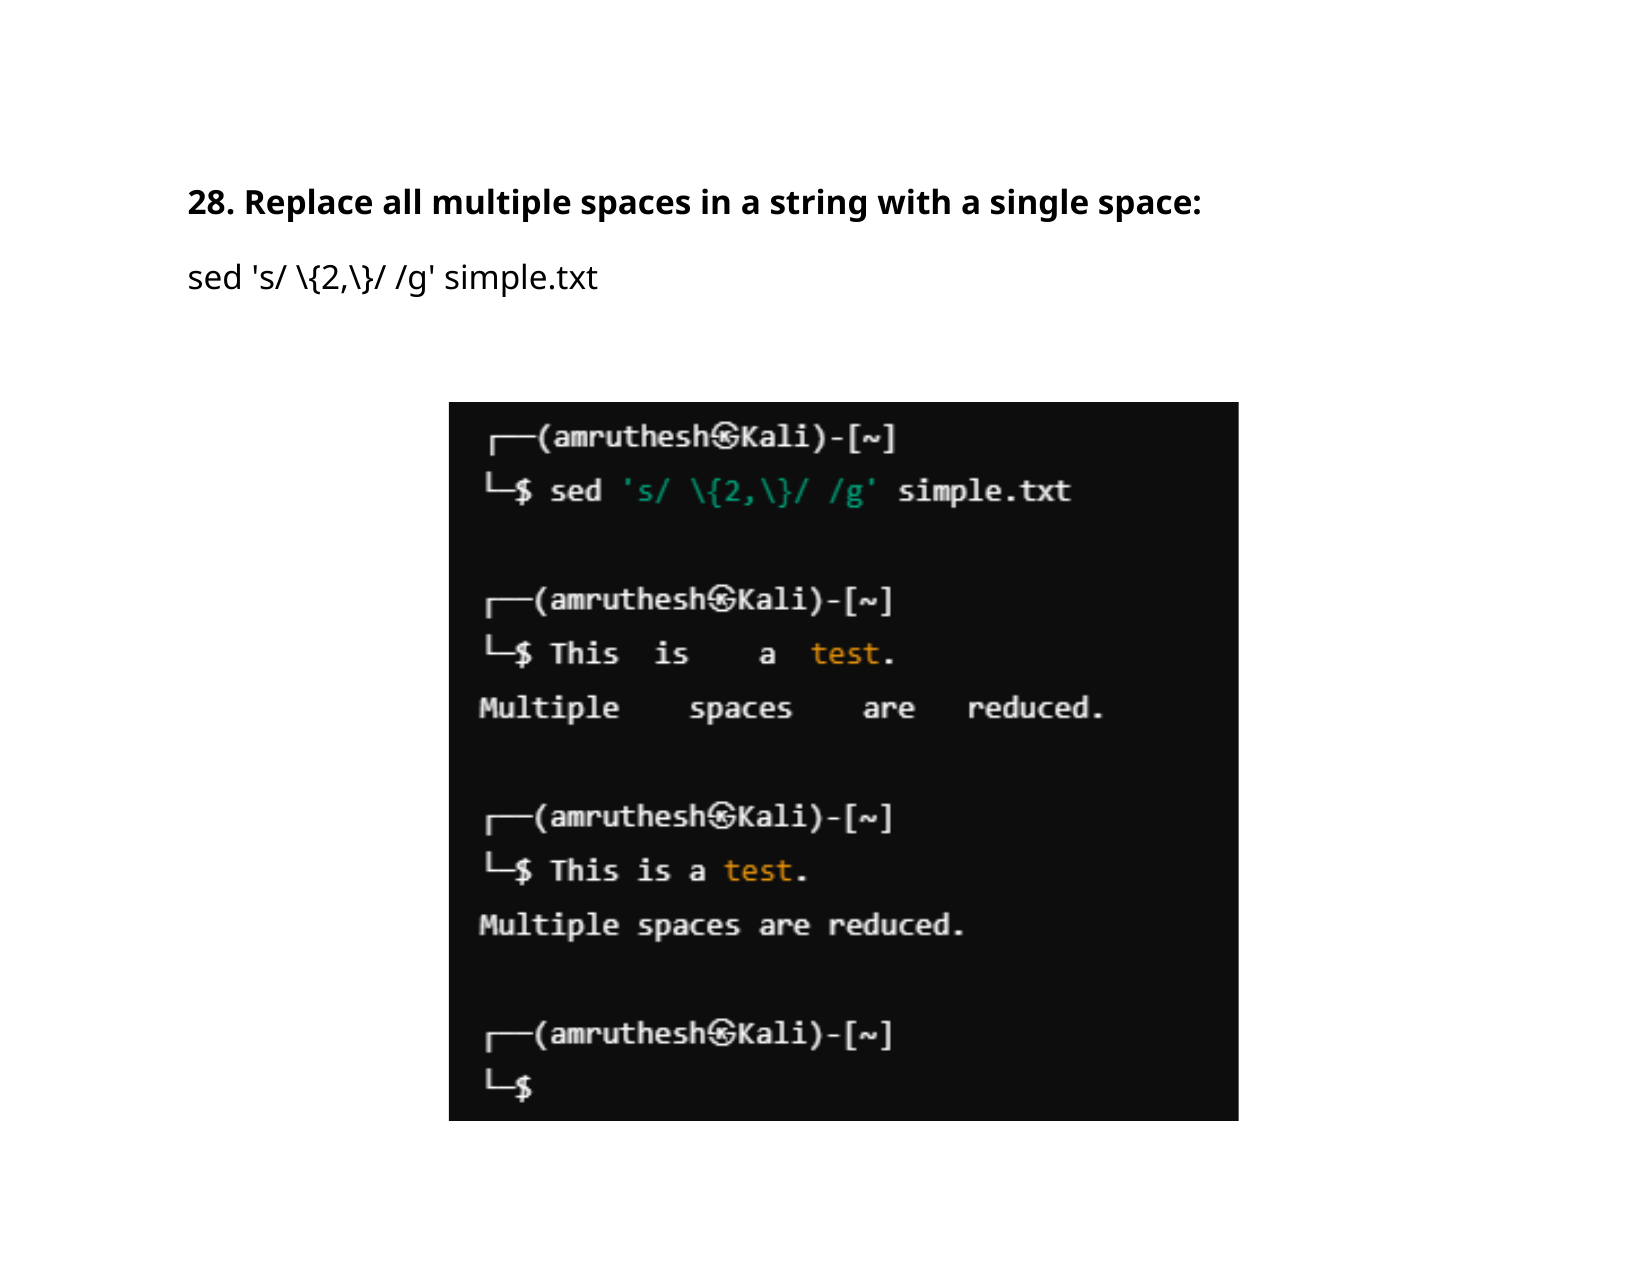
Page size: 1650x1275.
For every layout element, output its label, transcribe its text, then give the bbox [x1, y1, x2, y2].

text sed 's/ \{2,\}/ /g' simple.txt [187, 254, 1500, 299]
text 28. Replace all multiple spaces in a string with a single space: [187, 179, 1500, 224]
picture [448, 402, 1239, 1121]
